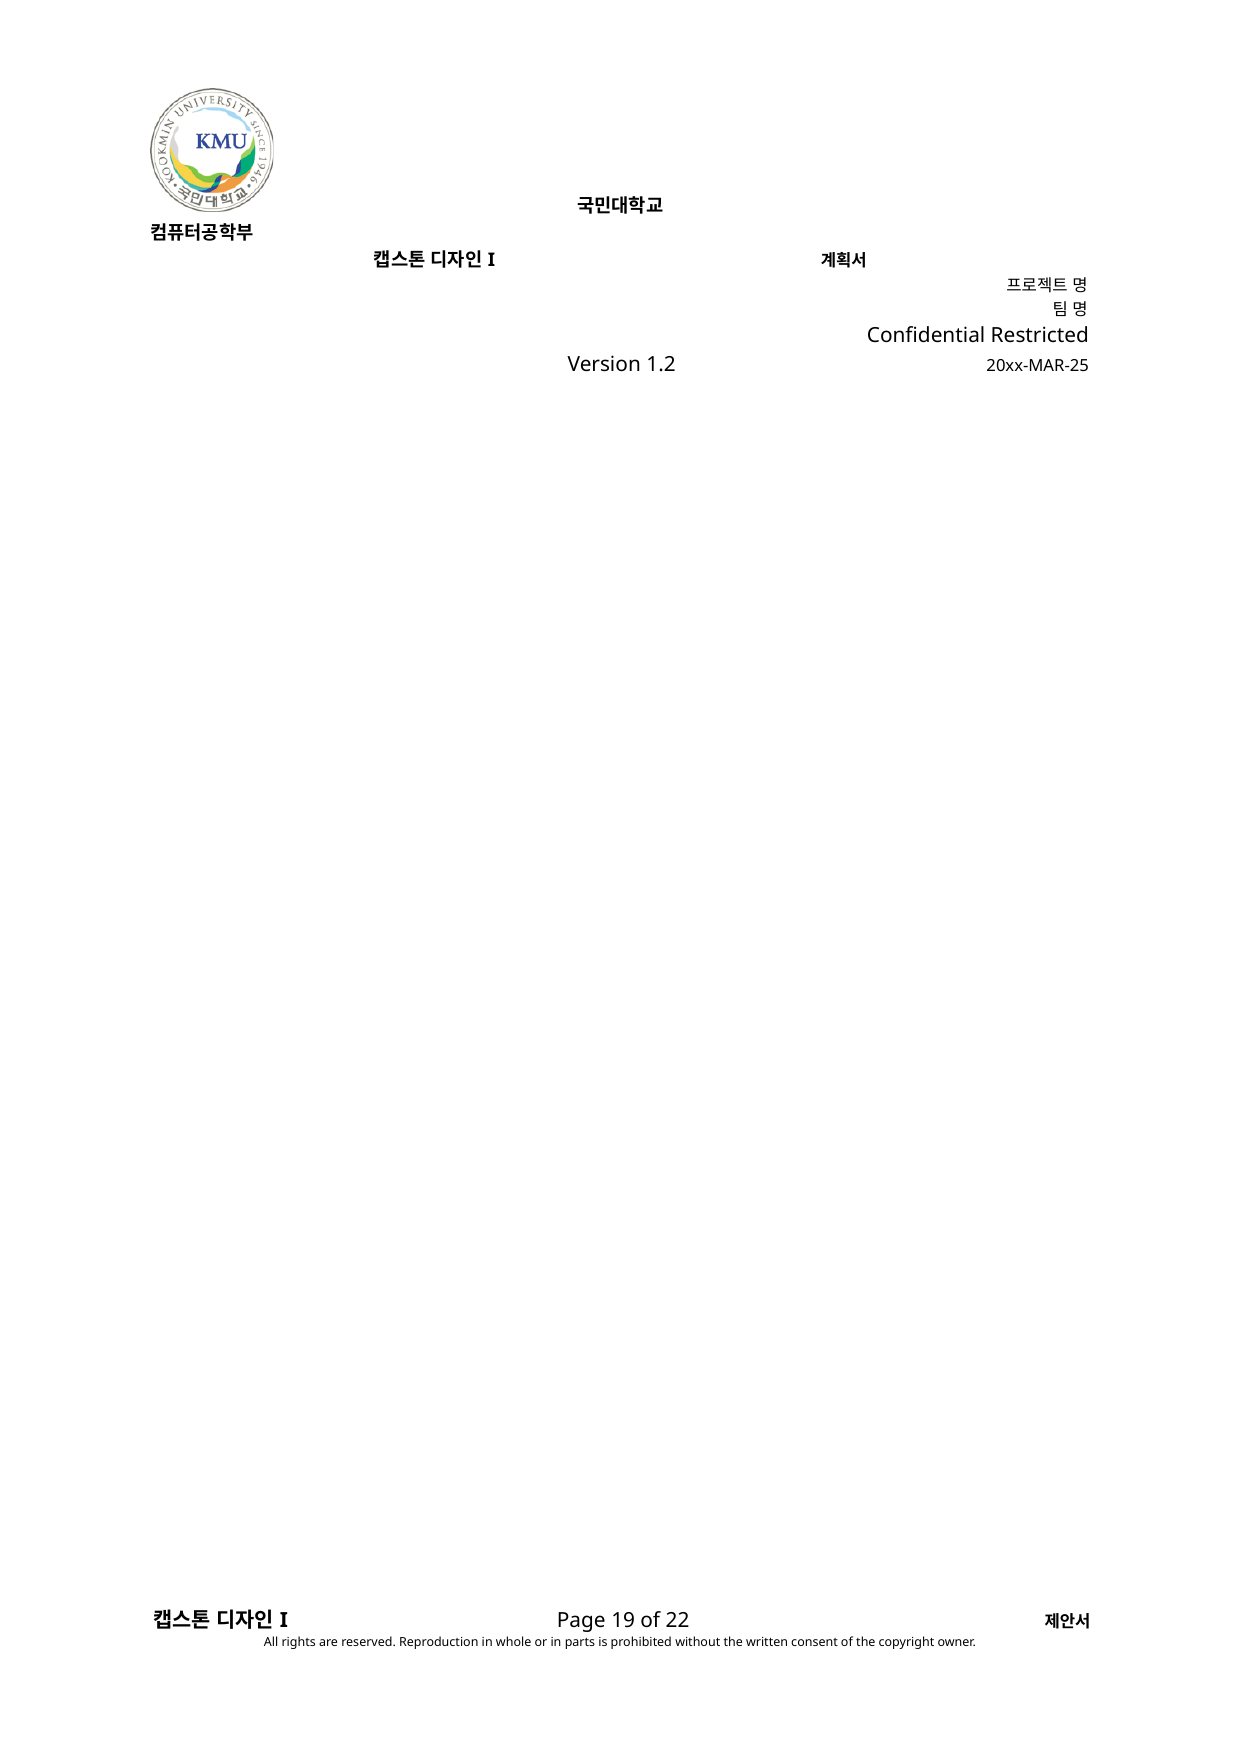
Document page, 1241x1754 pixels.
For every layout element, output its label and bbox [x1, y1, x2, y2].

picture [150, 88, 274, 212]
